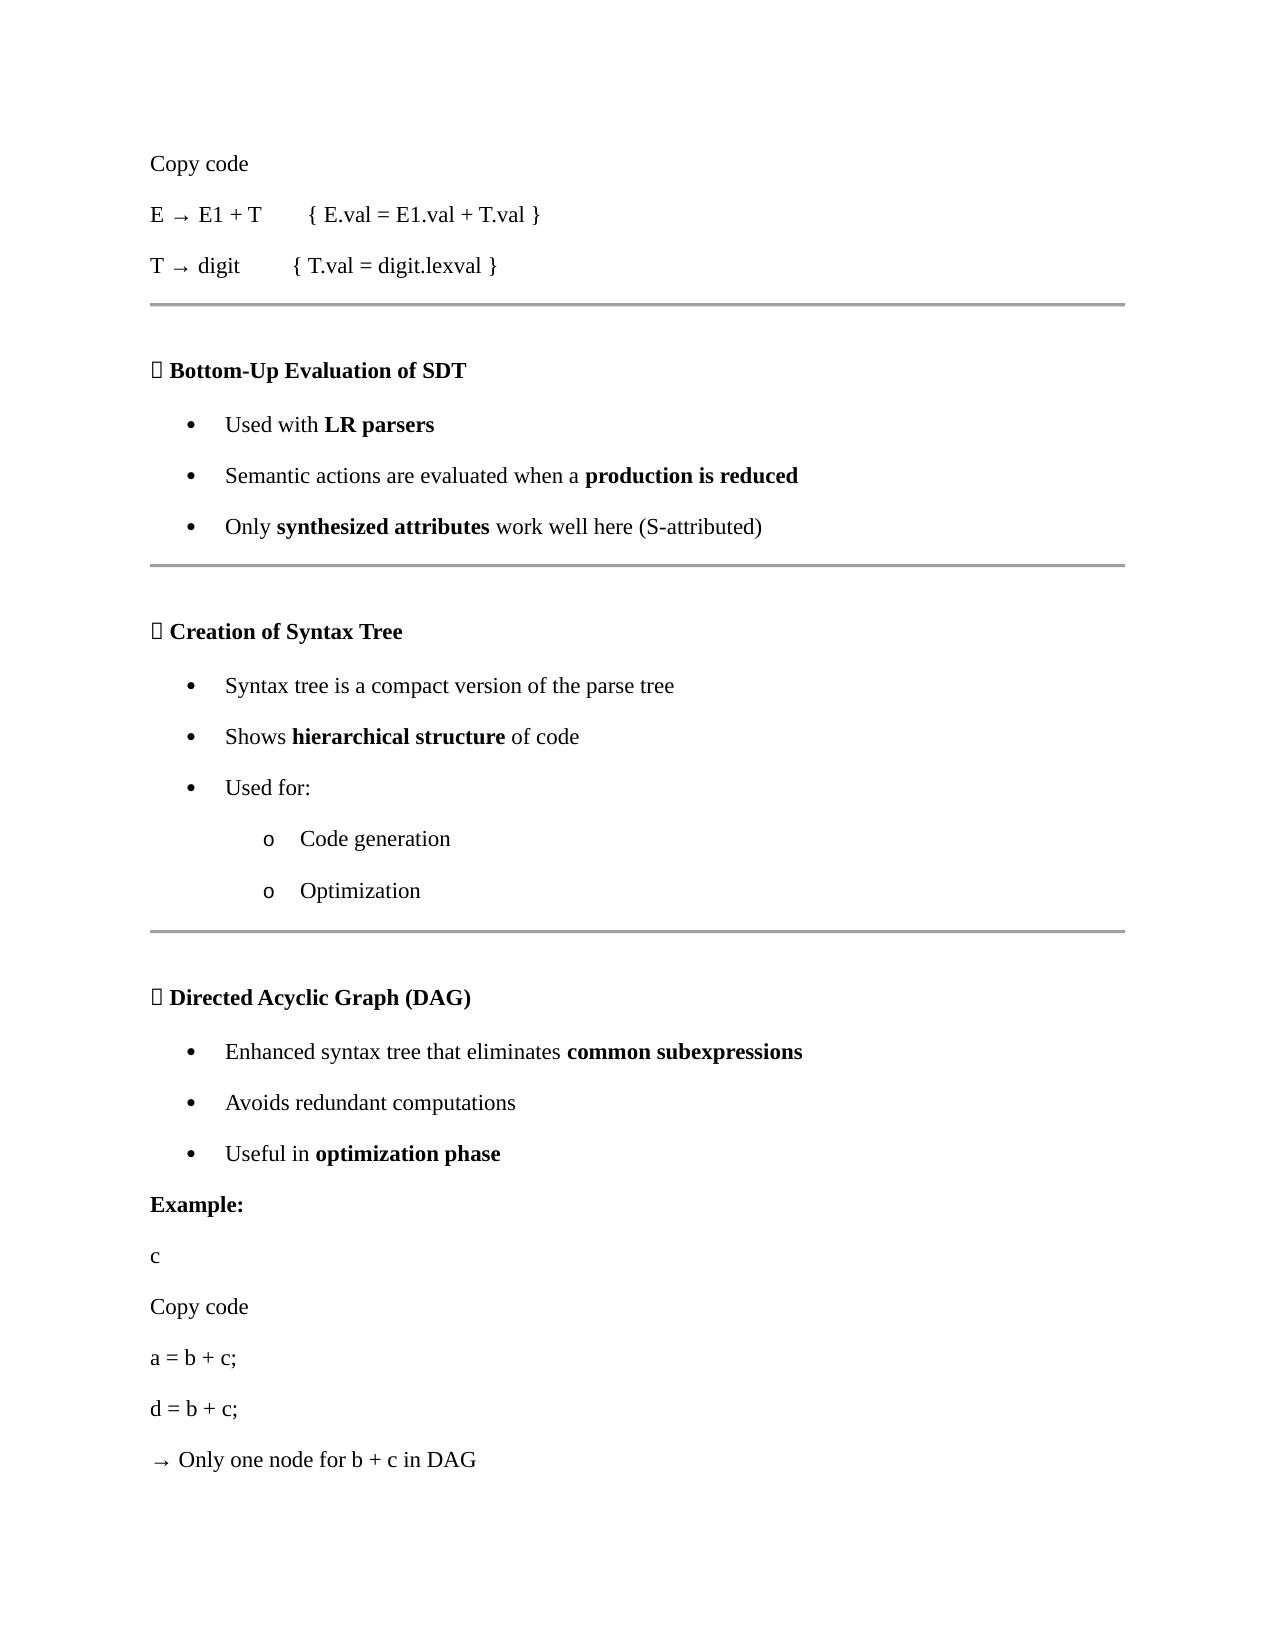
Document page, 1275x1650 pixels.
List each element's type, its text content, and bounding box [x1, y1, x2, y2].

text 🔹 Bottom-Up Evaluation of SDT [150, 354, 1125, 385]
list Syntax tree is a compact version of the parse tree [187, 672, 1125, 698]
text d = b + c; [150, 1395, 1125, 1421]
text → Only one node for b + c in DAG [150, 1446, 1125, 1472]
text E → E1 + T { E.val = E1.val + T.val } [150, 201, 1125, 227]
text T → digit { T.val = digit.lexval } [150, 252, 1125, 278]
text 🔹 Directed Acyclic Graph (DAG) [150, 981, 1125, 1012]
list Useful in optimization phase [187, 1140, 1125, 1166]
text Copy code [150, 1293, 1125, 1319]
list Enhanced syntax tree that eliminates common subexpressions [187, 1038, 1125, 1064]
list Code generation [262, 825, 1125, 853]
text a = b + c; [150, 1344, 1125, 1370]
list Avoids redundant computations [187, 1089, 1125, 1115]
list Only synthesized attributes work well here (S-attributed) [187, 513, 1125, 539]
text 🔹 Creation of Syntax Tree [150, 615, 1125, 646]
list Shows hierarchical structure of code [187, 723, 1125, 749]
list Optimization [262, 877, 1125, 905]
list Used for: [187, 774, 1125, 800]
text Example: [150, 1191, 1125, 1217]
list Used with LR parsers [187, 411, 1125, 437]
text Copy code [150, 150, 1125, 176]
list Semantic actions are evaluated when a production is reduced [187, 462, 1125, 488]
text c [150, 1242, 1125, 1268]
